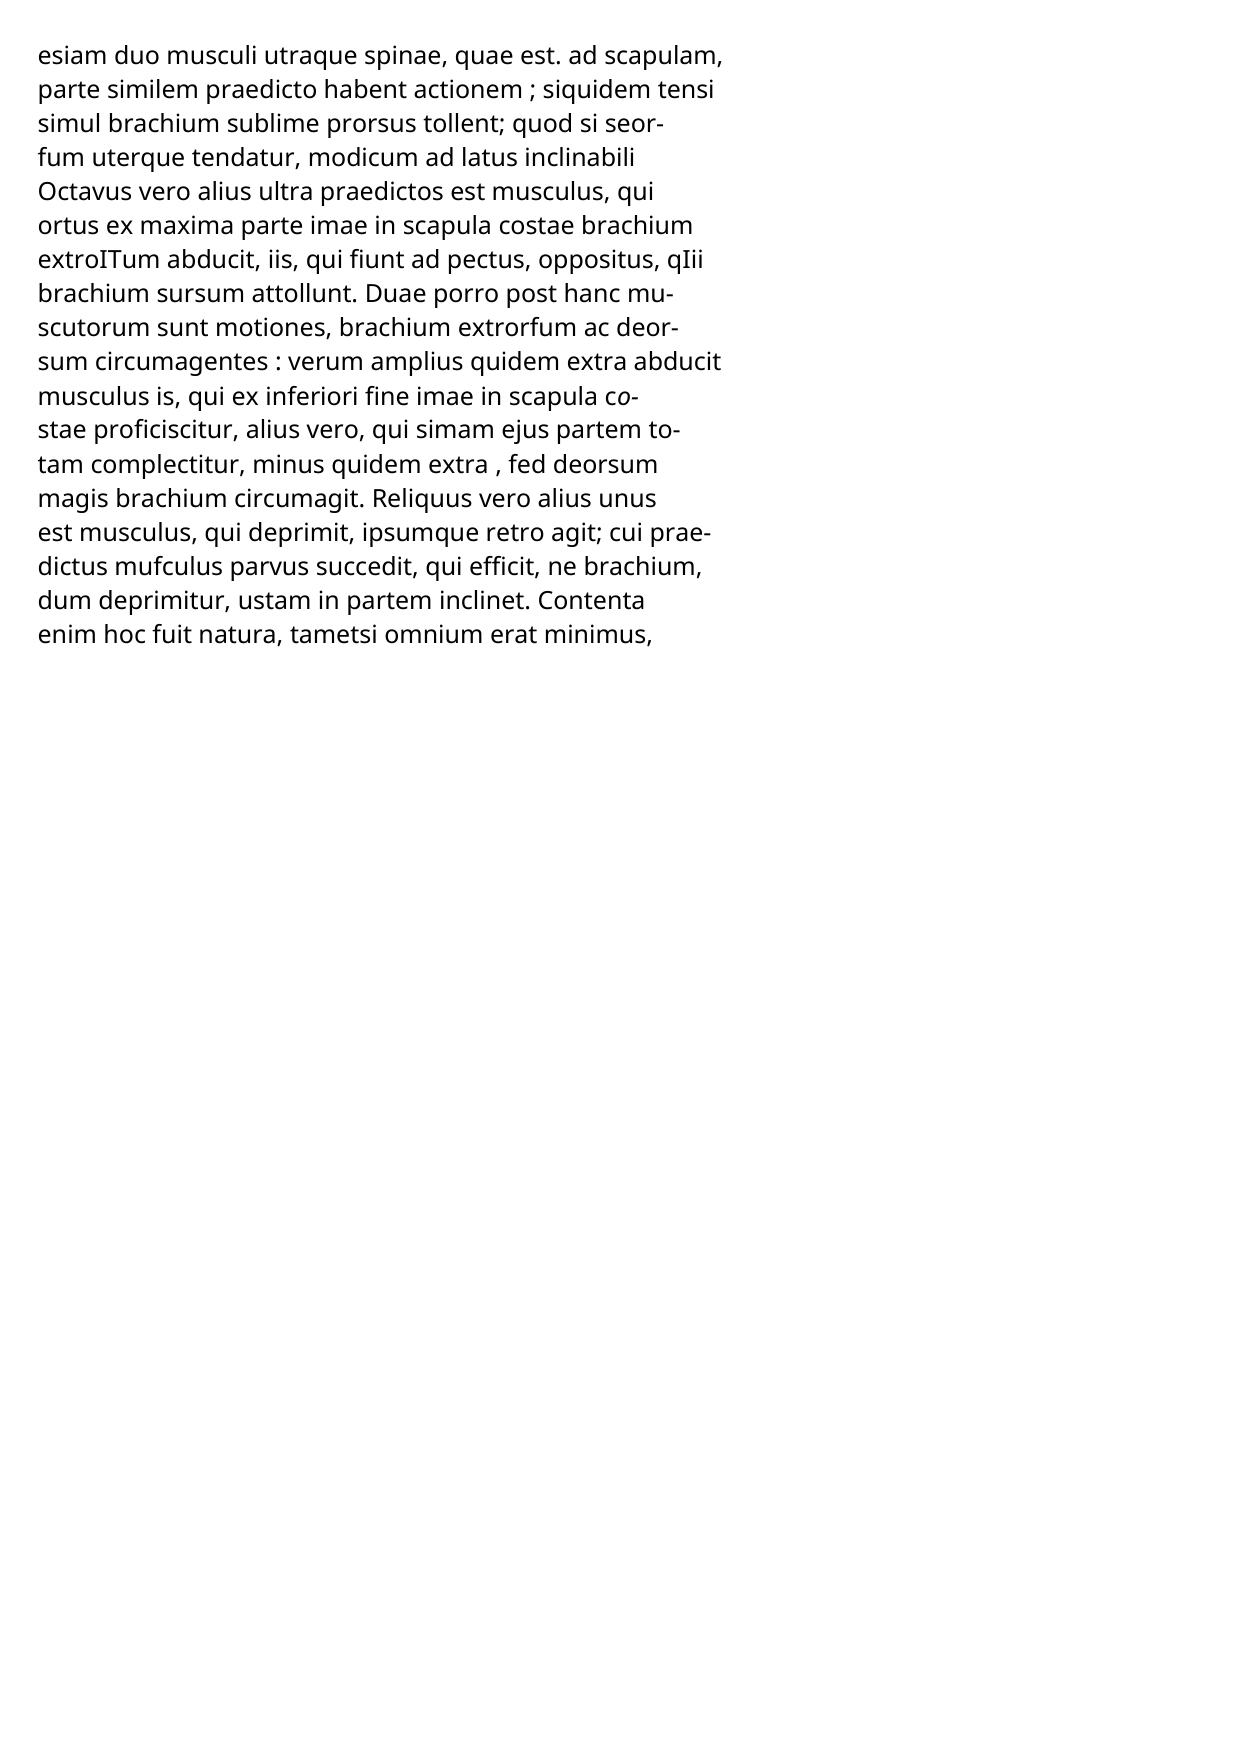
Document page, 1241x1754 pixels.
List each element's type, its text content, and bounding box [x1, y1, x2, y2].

text esiam duo musculi utraque spinae, quae est. ad scapulam, parte similem praedicto habent actionem ; siquidem tensi simul brachium sublime prorsus tollent; quod si seor- fum uterque tendatur, modicum ad latus inclinabili Octavus vero alius ultra praedictos est musculus, qui ortus ex maxima parte imae in scapula costae brachium extroITum abducit, iis, qui fiunt ad pectus, oppositus, qIii brachium sursum attollunt. Duae porro post hanc mu- scutorum sunt motiones, brachium extrorfum ac deor- sum circumagentes : verum amplius quidem extra abducit musculus is, qui ex inferiori fine imae in scapula co- stae proficiscitur, alius vero, qui simam ejus partem to- tam complectitur, minus quidem extra , fed deorsum magis brachium circumagit. Reliquus vero alius unus est musculus, qui deprimit, ipsumque retro agit; cui prae- dictus mufculus parvus succedit, qui efficit, ne brachium, dum deprimitur, ustam in partem inclinet. Contenta enim hoc fuit natura, tametsi omnium erat minimus, [37, 37, 1203, 651]
